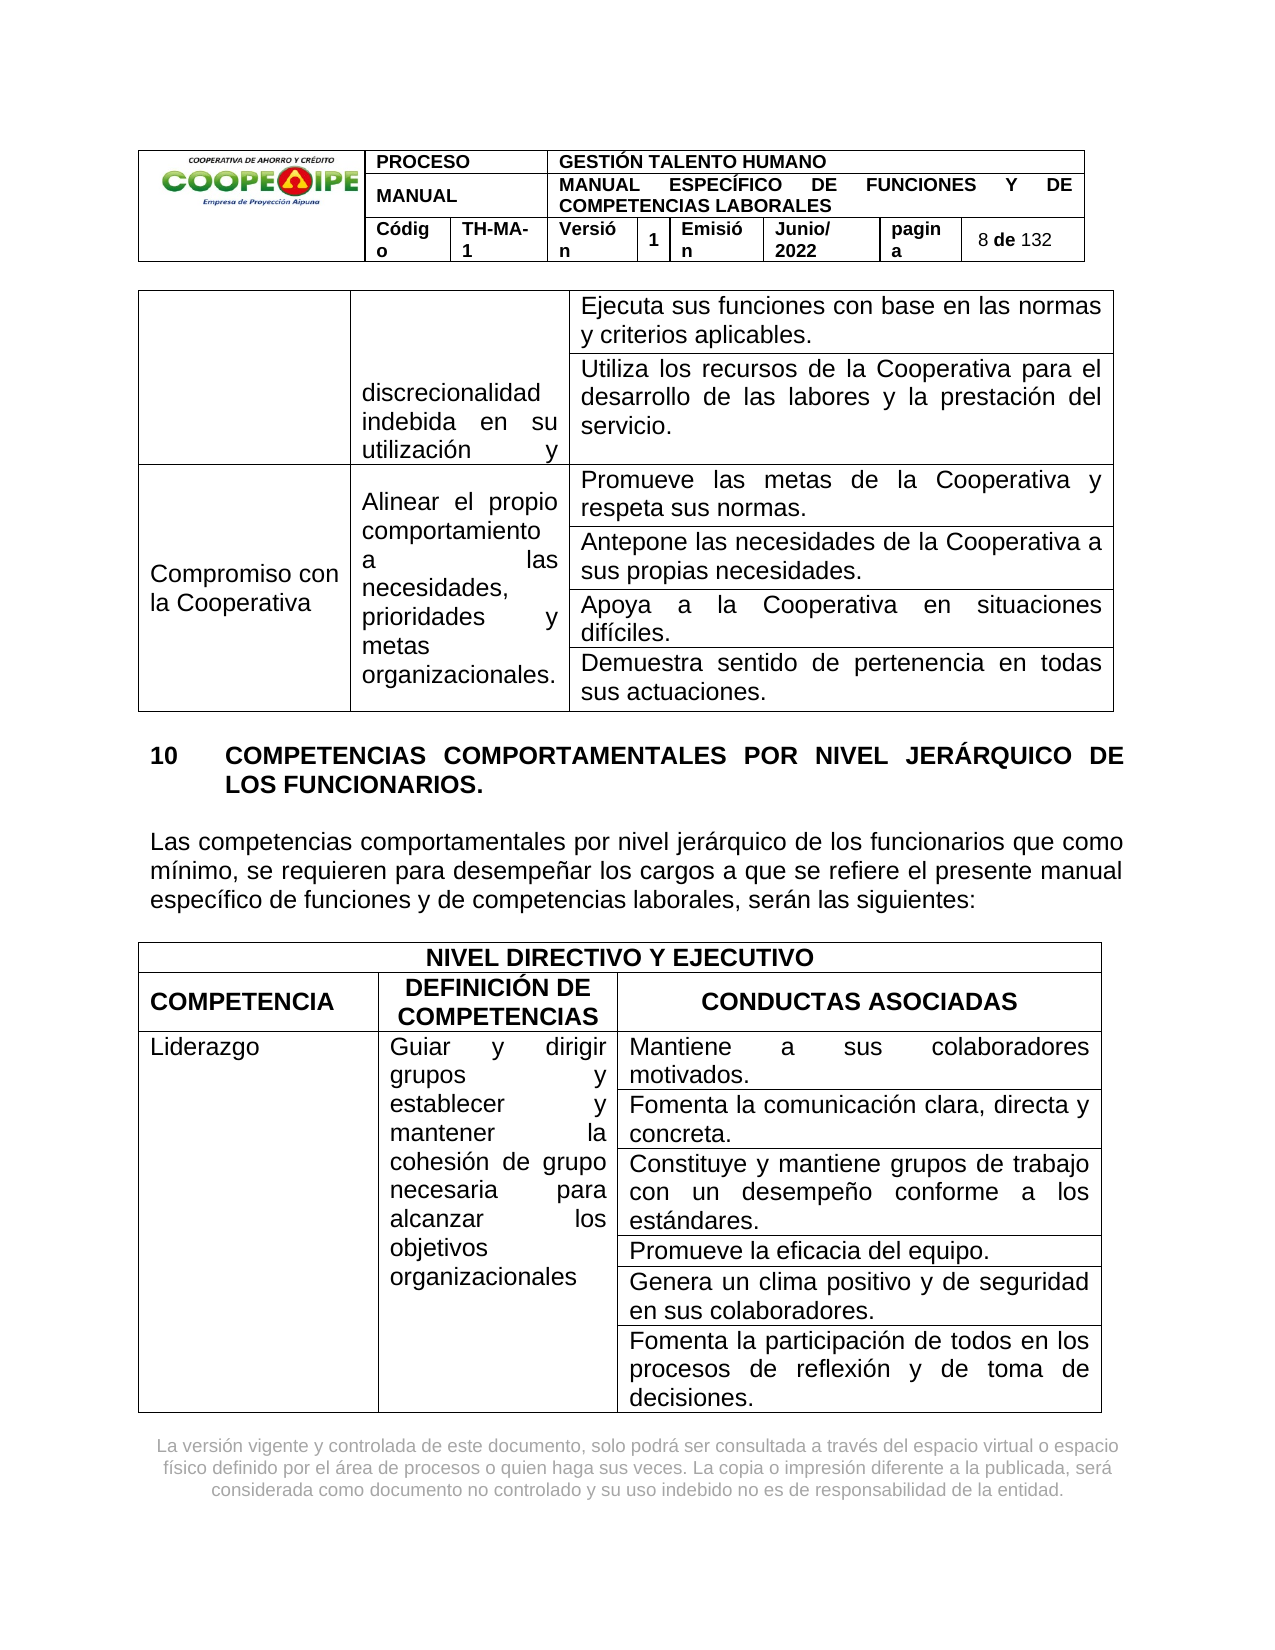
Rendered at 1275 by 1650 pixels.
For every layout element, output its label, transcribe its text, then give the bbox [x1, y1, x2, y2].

table_cell Fomenta la participación de todos en los procesos de reflexión y de toma de decisiones. [618, 1326, 1101, 1412]
table_cell Promueve la eficacia del equipo. [618, 1236, 1101, 1266]
table_cell CONDUCTAS ASOCIADAS [618, 973, 1101, 1031]
text Las competencias comportamentales por nivel jerárquico de los funcionarios que como mínimo, se requieren para desempeñar los cargos a que se refiere el presente manual específico de funciones y de competencias laborales, serán las siguientes: [150, 827, 1125, 913]
table_cell Guiar y dirigir grupos y establecer y mantener la cohesión de grupo necesaria para alcanzar los objetivos organizacionales [379, 1032, 617, 1412]
table_cell Fomenta la comunicación clara, directa y concreta. [618, 1090, 1101, 1148]
table_cell Compromiso con la Cooperativa [139, 465, 350, 711]
table_cell Mantiene a sus colaboradores motivados. [618, 1032, 1101, 1089]
table_cell Ejecuta sus funciones con base en las normas y criterios aplicables. [570, 291, 1113, 352]
table_header NIVEL DIRECTIVO Y EJECUTIVO [139, 943, 1101, 972]
table_cell COMPETENCIA [139, 973, 378, 1031]
picture [158, 151, 362, 208]
table_cell Genera un clima positivo y de seguridad en sus colaboradores. [618, 1267, 1101, 1325]
table_cell Liderazgo [139, 1032, 378, 1412]
table_cell Apoya a la Cooperativa en situaciones difíciles. [570, 590, 1113, 647]
table_cell Utiliza los recursos de la Cooperativa para el desarrollo de las labores y la prestación del servicio. [570, 354, 1113, 463]
table_cell Antepone las necesidades de la Cooperativa a sus propias necesidades. [570, 527, 1113, 588]
table_cell Promueve las metas de la Cooperativa y respeta sus normas. [570, 465, 1113, 526]
table_cell Constituye y mantiene grupos de trabajo con un desempeño conforme a los estándares. [618, 1149, 1101, 1235]
table_cell DEFINICIÓN DE COMPETENCIAS [379, 973, 617, 1031]
table_cell Demuestra sentido de pertenencia en todas sus actuaciones. [570, 648, 1113, 711]
subtitle COMPETENCIAS COMPORTAMENTALES POR NIVEL JERÁRQUICO DE LOS FUNCIONARIOS. [150, 741, 1125, 798]
table_cell Alinear el propio comportamiento a las necesidades, prioridades y metas organizacionales. [351, 465, 569, 711]
